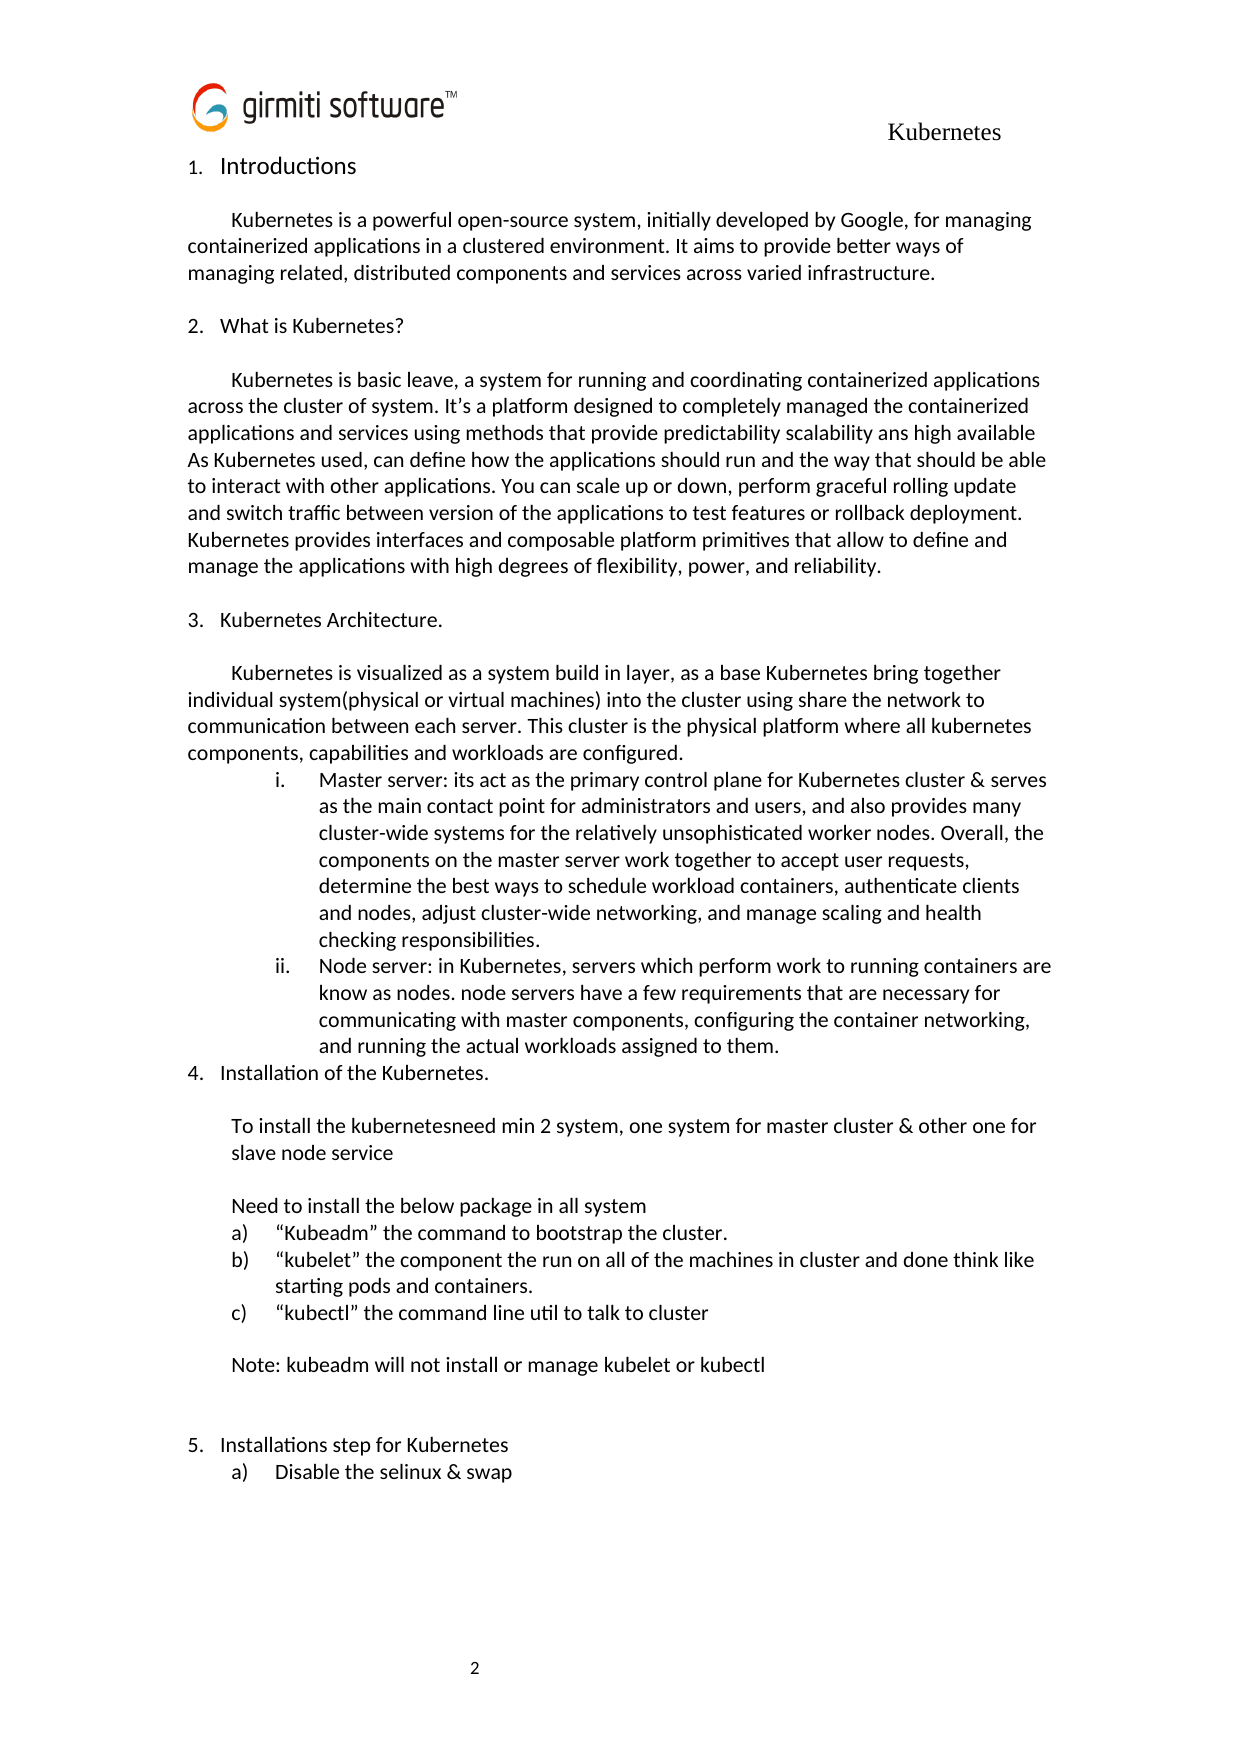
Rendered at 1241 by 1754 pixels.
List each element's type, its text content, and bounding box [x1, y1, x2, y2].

list Node server: in Kubernetes, servers which perform work to running containers are know as nodes. node servers have a few requirements that are necessary for communicating with master components, configuring the container networking, and running the actual workloads assigned to them. [275, 953, 1053, 1059]
text Kubernetes is a powerful open-source system, initially developed by Google, for managing containerized applications in a clustered environment. It aims to provide better ways of managing related, distributed components and services across varied infrastructure. [187, 206, 1053, 286]
list What is Kubernetes? [187, 313, 1053, 339]
list “kubectl” the command line util to talk to cluster [231, 1299, 1053, 1326]
list “kubelet” the component the run on all of the machines in cluster and done think like starting pods and containers. [231, 1246, 1053, 1299]
list Introductions [187, 150, 1053, 181]
list Installation of the Kubernetes. [187, 1059, 1053, 1086]
list Master server: its act as the primary control plane for Kubernetes cluster & serves as the main contact point for administrators and users, and also provides many cluster-wide systems for the relatively unsophisticated worker nodes. Overall, the components on the master server work together to accept user requests, determine the best ways to schedule workload containers, authenticate clients and nodes, adjust cluster-wide networking, and manage scaling and health checking responsibilities. [275, 766, 1053, 953]
list Disable the selinux & swap [231, 1458, 1053, 1485]
list To install the kubernetesneed min 2 system, one system for master cluster & other one for slave node service [231, 1113, 1053, 1166]
list Installations step for Kubernetes [187, 1431, 1053, 1458]
text Note: kubeadm will not install or manage kubelet or kubectl [187, 1351, 1053, 1378]
list Kubernetes Architecture. [187, 606, 1053, 633]
list “Kubeadm” the command to bootstrap the cluster. [231, 1219, 1053, 1246]
picture [187, 75, 465, 141]
list Kubernetes is visualized as a system build in layer, as a base Kubernetes bring together individual system(physical or virtual machines) into the cluster using share the network to communication between each server. This cluster is the physical platform where all kubernetes components, capabilities and workloads are configured. [187, 659, 1053, 766]
list Kubernetes is basic leave, a system for running and coordinating containerized applications across the cluster of system. It’s a platform designed to completely managed the containerized applications and services using methods that provide predictability scalability ans high available [187, 366, 1053, 446]
text As Kubernetes used, can define how the applications should run and the way that should be able to interact with other applications. You can scale up or down, perform graceful rolling update and switch traffic between version of the applications to test features or rollback deployment. Kubernetes provides interfaces and composable platform primitives that allow to define and manage the applications with high degrees of flexibility, power, and reliability. [187, 446, 1053, 579]
list Need to install the below package in all system [231, 1193, 1053, 1219]
